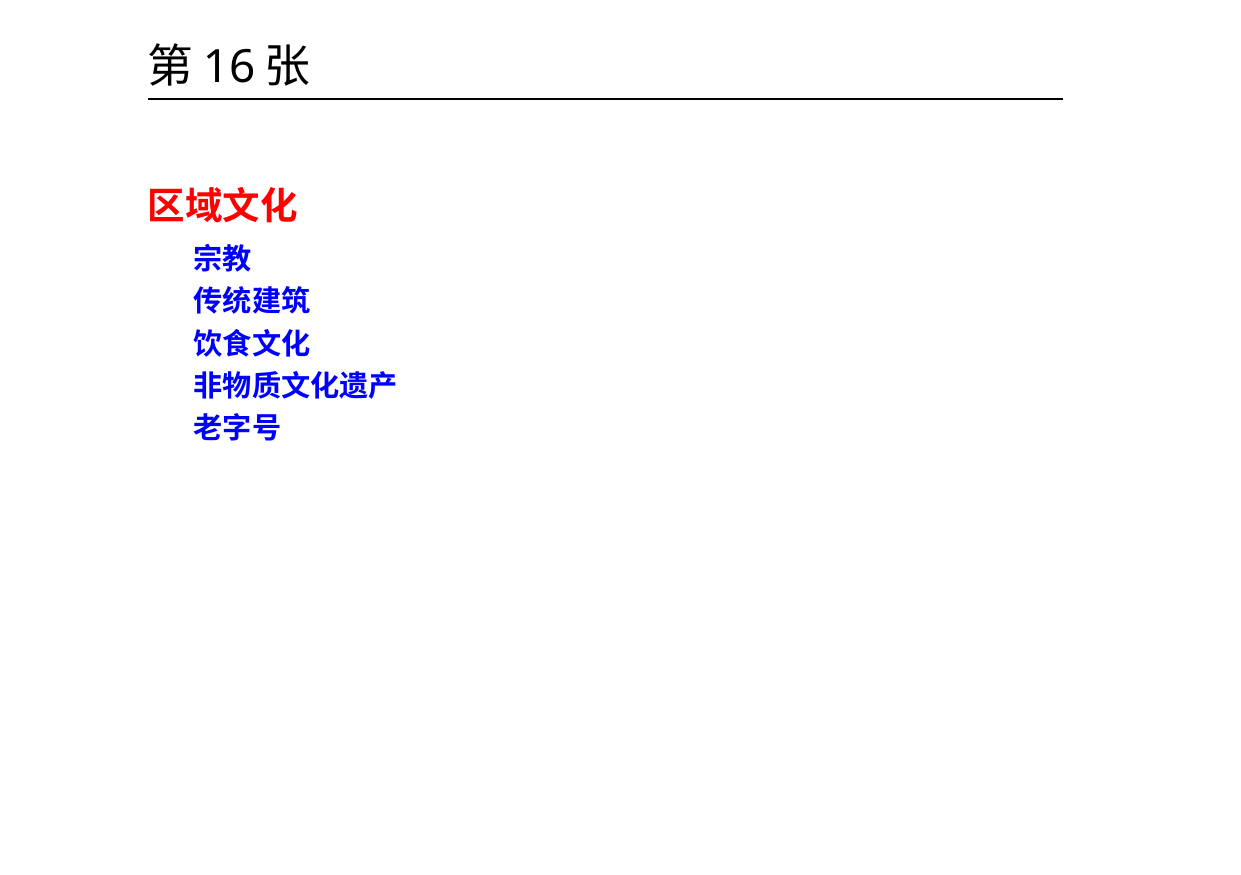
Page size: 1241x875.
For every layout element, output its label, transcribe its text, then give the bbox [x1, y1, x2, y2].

text 宗教 [193, 236, 1063, 278]
text 区域文化 [148, 171, 1063, 236]
text 传统建筑 [193, 278, 1063, 320]
text 老字号 [193, 405, 1063, 447]
text 饮食文化 [193, 320, 1063, 363]
text 非物质文化遗产 [193, 363, 1063, 405]
